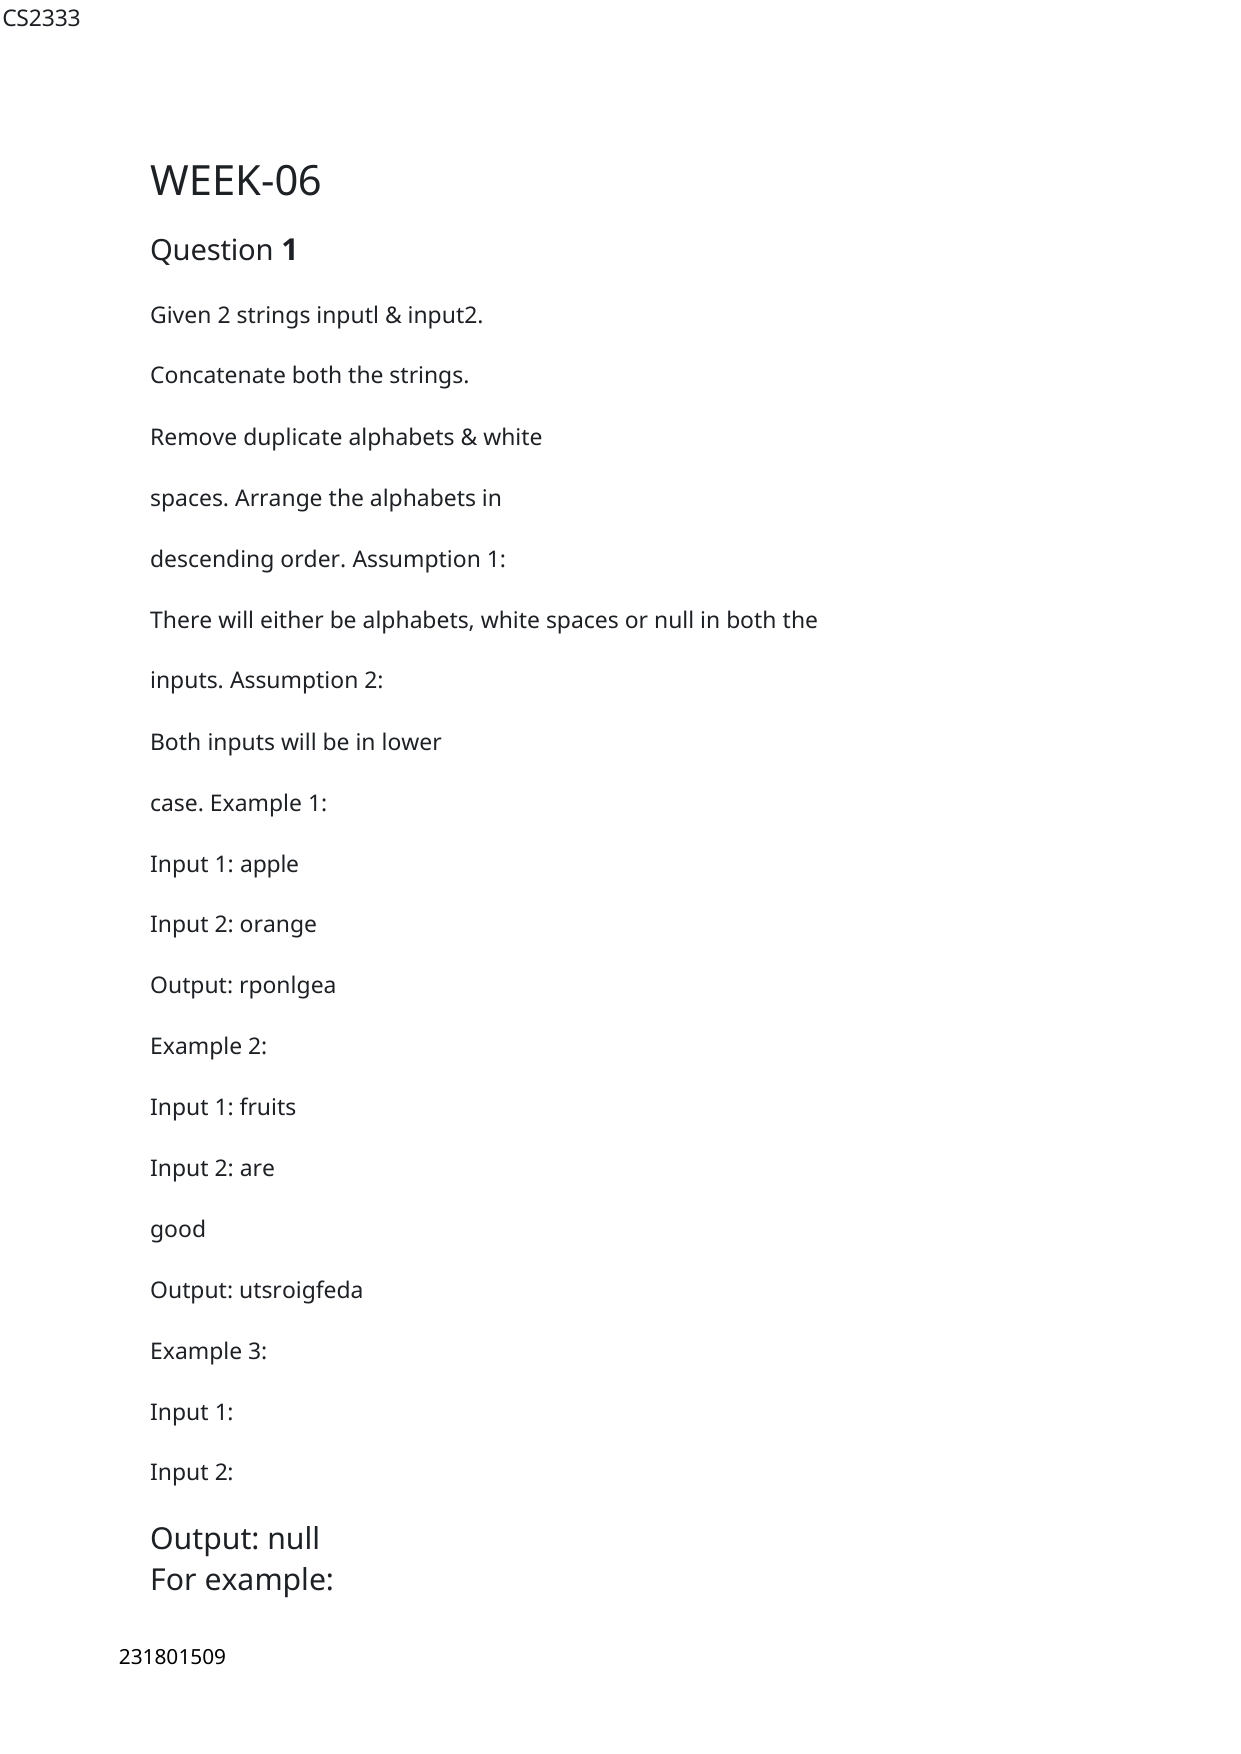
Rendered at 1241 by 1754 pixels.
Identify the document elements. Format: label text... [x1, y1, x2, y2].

subtitle WEEK-06 [150, 150, 1190, 207]
text There will either be alphabets, white spaces or null in both the inputs. Assumption 2: [150, 603, 855, 696]
text Input 2: orange Output: rponlgea Example 2: [150, 908, 359, 1061]
text Remove duplicate alphabets & white spaces. Arrange the alphabets in descending order. Assumption 1: [150, 421, 601, 574]
text Output: utsroigfeda Example 3: [150, 1274, 415, 1367]
text Both inputs will be in lower case. Example 1: [150, 726, 490, 818]
subtitle Output: null For example: [150, 1517, 335, 1599]
text Input 1: [150, 1396, 1190, 1427]
text Input 2: [150, 1456, 1190, 1487]
text Given 2 strings inputl & input2. Concatenate both the strings. [150, 298, 490, 391]
text Input 1: apple [150, 848, 1190, 879]
text Input 1: fruits Input 2: are good [150, 1091, 335, 1244]
subtitle Question 1 [150, 228, 1190, 269]
